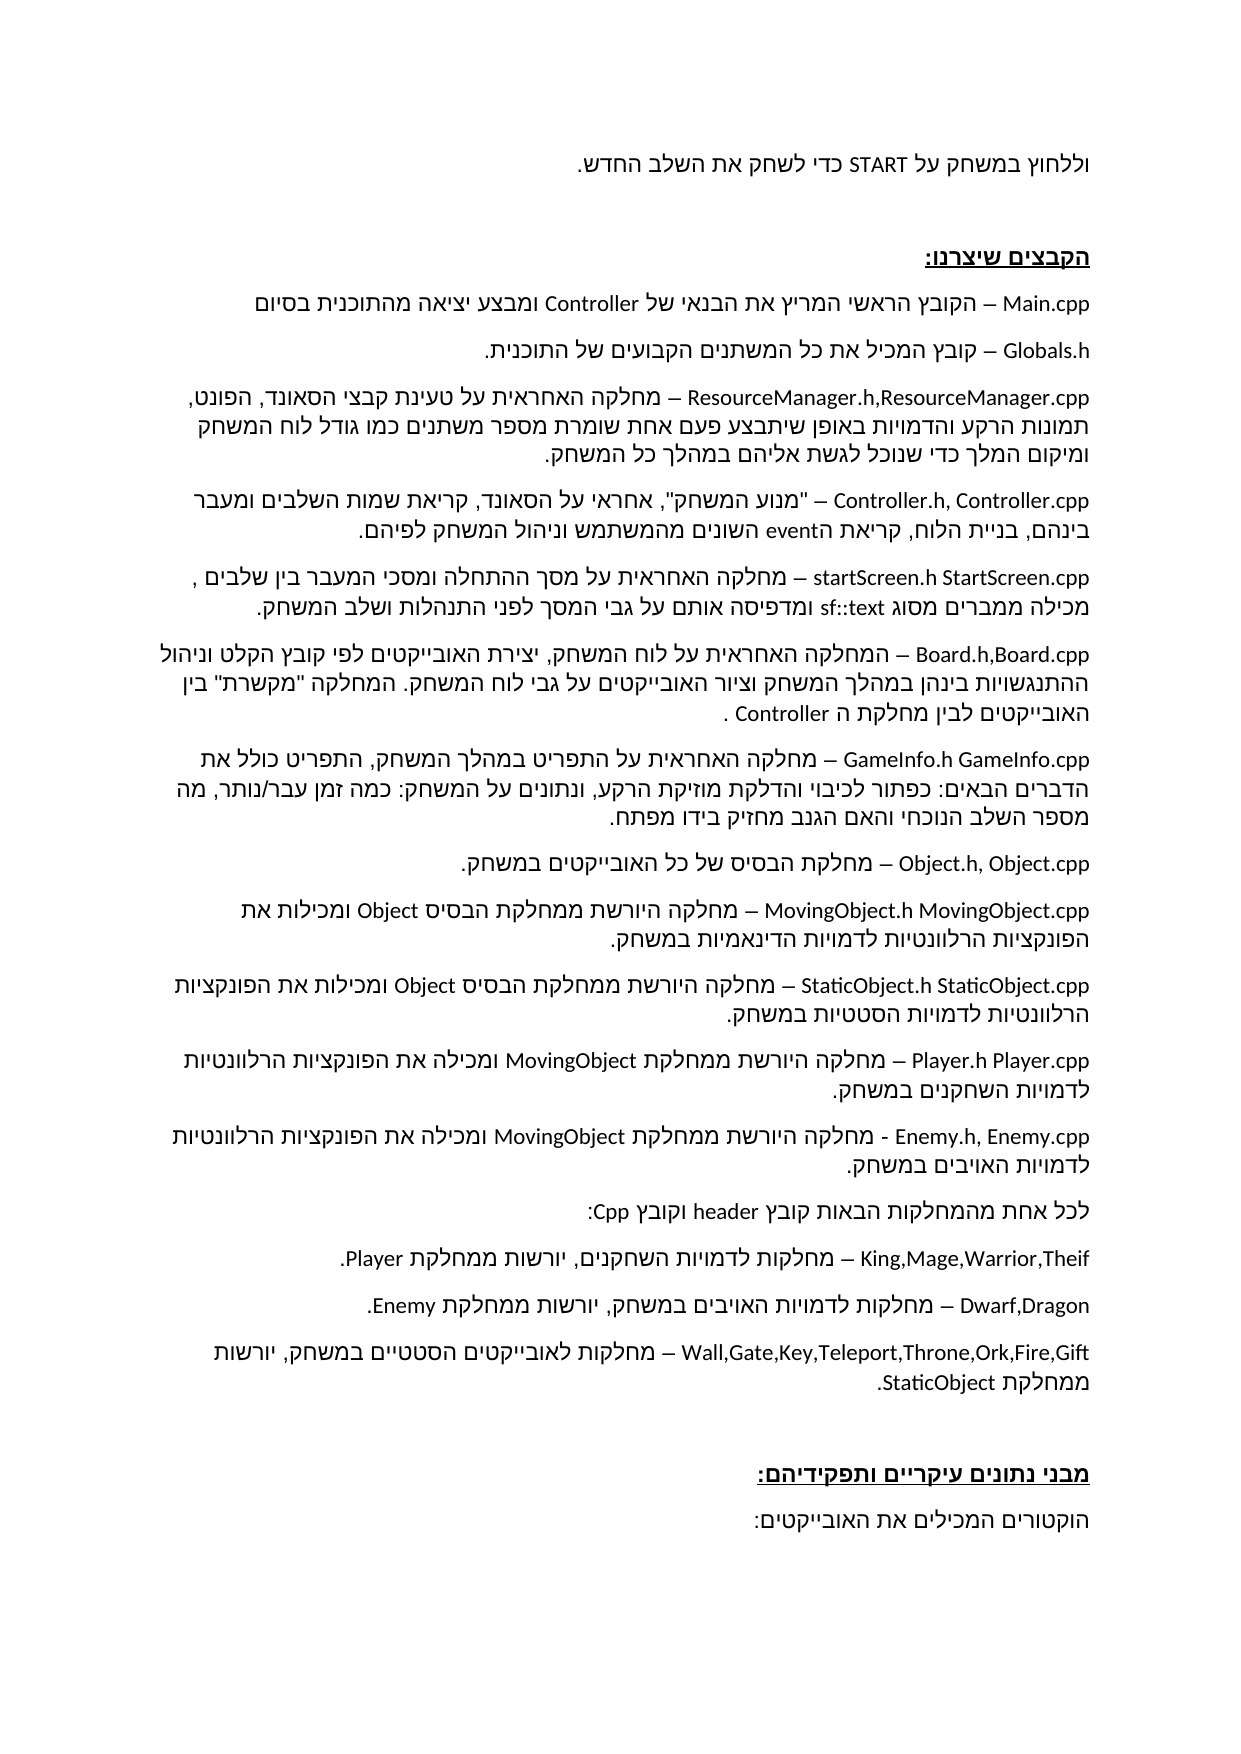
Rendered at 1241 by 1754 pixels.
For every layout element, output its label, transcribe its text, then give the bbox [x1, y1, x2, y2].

text GameInfo.h GameInfo.cpp – מחלקה האחראית על התפריט במהלך המשחק, התפריט כולל את הדברים הבאים: כפתור לכיבוי והדלקת מוזיקת הרקע, ונתונים על המשחק: כמה זמן עבר/נותר, מה מספר השלב הנוכחי והאם הגנב מחזיק בידו מפתח. [150, 746, 1090, 831]
text Board.h,Board.cpp – המחלקה האחראית על לוח המשחק, יצירת האובייקטים לפי קובץ הקלט וניהול ההתנגשויות בינהן במהלך המשחק וציור האובייקטים על גבי לוח המשחק. המחלקה "מקשרת" בין האובייקטים לבין מחלקת ה Controller . [150, 640, 1090, 727]
text Player.h Player.cpp – מחלקה היורשת ממחלקת MovingObject ומכילה את הפונקציות הרלוונטיות לדמויות השחקנים במשחק. [150, 1047, 1090, 1103]
text לכל אחת מהמחלקות הבאות קובץ header וקובץ Cpp: [150, 1197, 1090, 1225]
text MovingObject.h MovingObject.cpp – מחלקה היורשת ממחלקת הבסיס Object ומכילות את הפונקציות הרלוונטיות לדמויות הדינאמיות במשחק. [150, 896, 1090, 953]
text Object.h, Object.cpp – מחלקת הבסיס של כל האובייקטים במשחק. [150, 849, 1090, 877]
text startScreen.h StartScreen.cpp – מחלקה האחראית על מסך ההתחלה ומסכי המעבר בין שלבים , מכילה ממברים מסוג sf::text ומדפיסה אותם על גבי המסך לפני התנהלות ושלב המשחק. [150, 563, 1090, 621]
text King,Mage,Warrior,Theif – מחלקות לדמויות השחקנים, יורשות ממחלקת Player. [150, 1244, 1090, 1272]
text Main.cpp – הקובץ הראשי המריץ את הבנאי של Controller ומבצע יציאה מהתוכנית בסיום [150, 289, 1090, 317]
text מבני נתונים עיקריים ותפקידיהם: [150, 1461, 1090, 1488]
text Dwarf,Dragon – מחלקות לדמויות האויבים במשחק, יורשות ממחלקת Enemy. [150, 1291, 1090, 1319]
text וללחוץ במשחק על START כדי לשחק את השלב החדש. [150, 150, 1090, 178]
text StaticObject.h StaticObject.cpp – מחלקה היורשת ממחלקת הבסיס Object ומכילות את הפונקציות הרלוונטיות לדמויות הסטטיות במשחק. [150, 971, 1090, 1028]
text Globals.h – קובץ המכיל את כל המשתנים הקבועים של התוכנית. [150, 336, 1090, 364]
text ResourceManager.h,ResourceManager.cpp – מחלקה האחראית על טעינת קבצי הסאונד, הפונט, תמונות הרקע והדמויות באופן שיתבצע פעם אחת שומרת מספר משתנים כמו גודל לוח המשחק ומיקום המלך כדי שנוכל לגשת אליהם במהלך כל המשחק. [150, 383, 1090, 467]
text הקבצים שיצרנו: [150, 244, 1090, 270]
text הוקטורים המכילים את האובייקטים: [150, 1507, 1090, 1533]
text Controller.h, Controller.cpp – "מנוע המשחק", אחראי על הסאונד, קריאת שמות השלבים ומעבר בינהם, בניית הלוח, קריאת הevent השונים מהמשתמש וניהול המשחק לפיהם. [150, 486, 1090, 544]
text Enemy.h, Enemy.cpp - מחלקה היורשת ממחלקת MovingObject ומכילה את הפונקציות הרלוונטיות לדמויות האויבים במשחק. [150, 1122, 1090, 1178]
text Wall,Gate,Key,Teleport,Throne,Ork,Fire,Gift – מחלקות לאובייקטים הסטטיים במשחק, יורשות ממחלקת StaticObject. [150, 1338, 1090, 1396]
